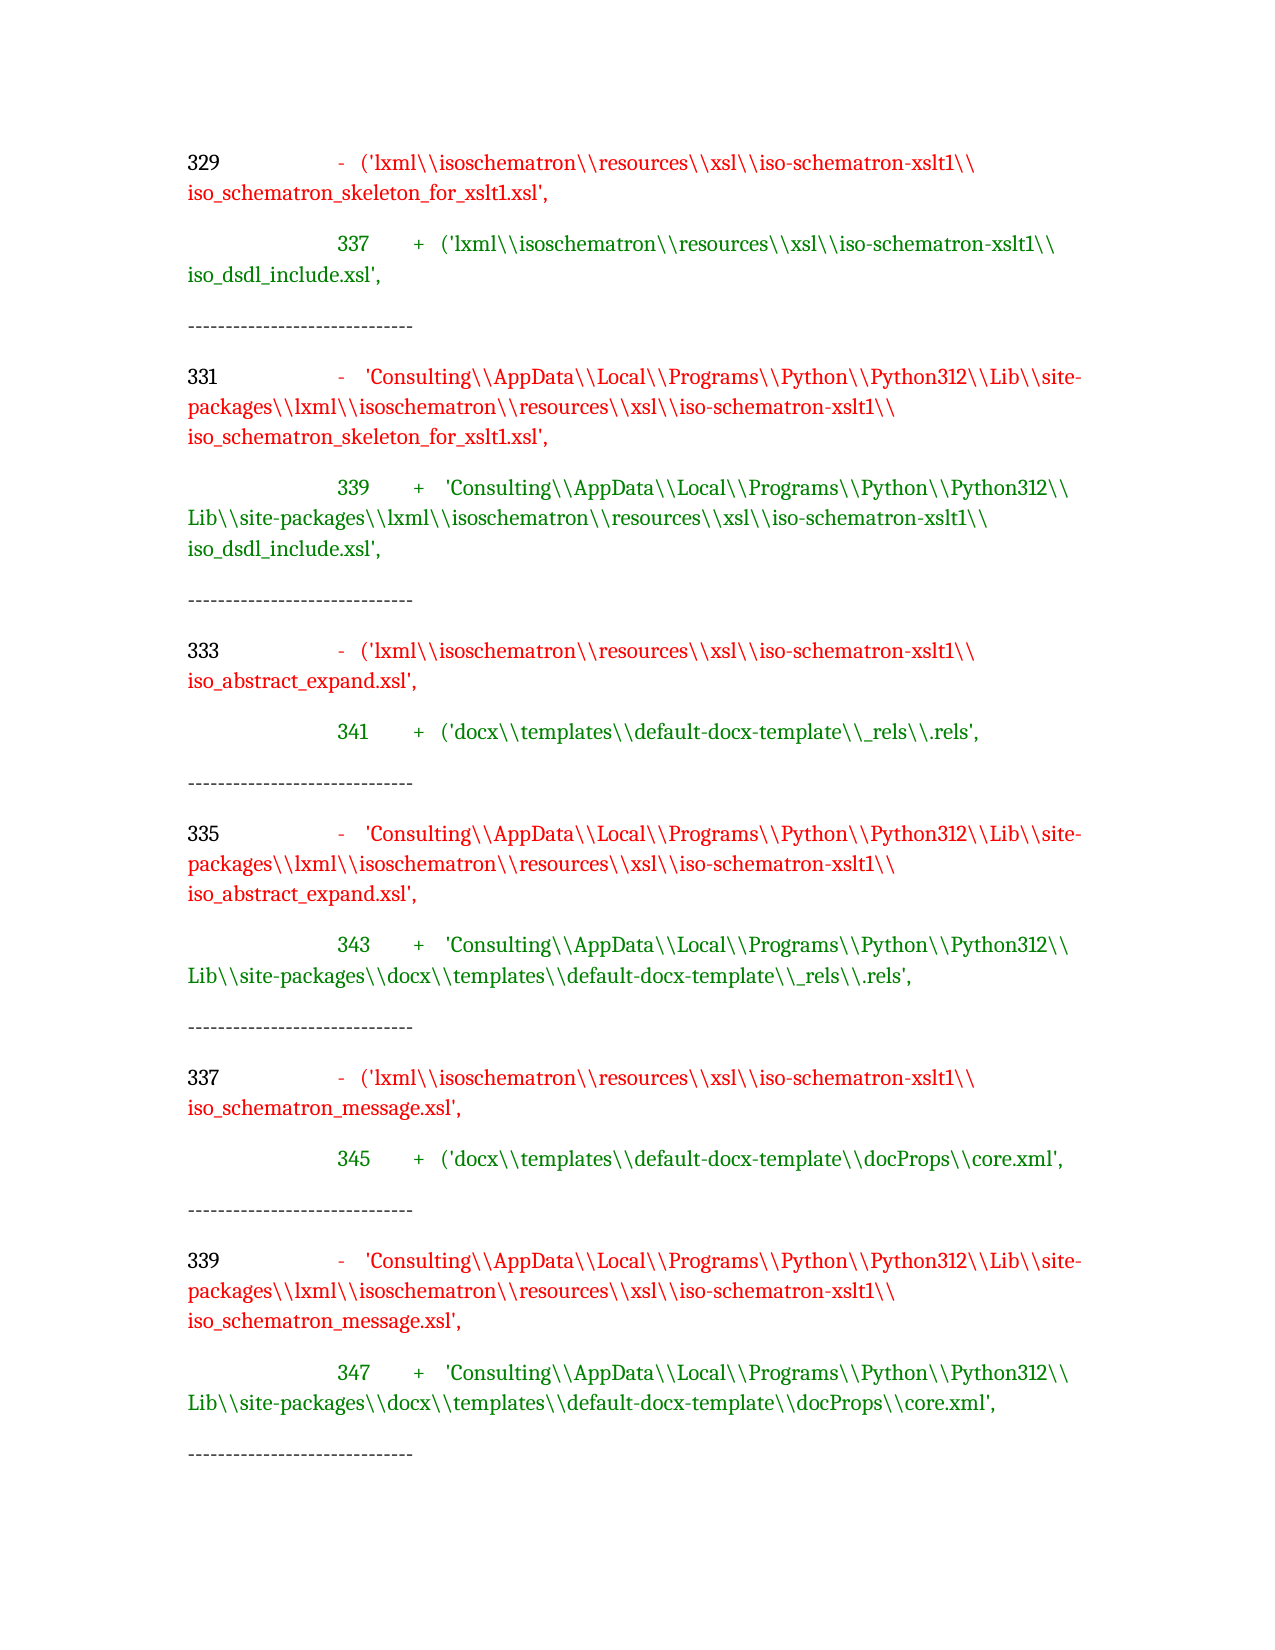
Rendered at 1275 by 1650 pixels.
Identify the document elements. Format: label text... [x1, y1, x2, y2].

text ------------------------------ [187, 586, 1087, 613]
text 347 + 'Consulting\\AppData\\Local\\Programs\\Python\\Python312\\Lib\\site-packages\\docx\\templates\\default-docx-template\\docProps\\core.xml', [187, 1359, 1087, 1416]
text 337 - ('lxml\\isoschematron\\resources\\xsl\\iso-schematron-xslt1\\iso_schematron_message.xsl', [187, 1064, 1087, 1121]
text 335 - 'Consulting\\AppData\\Local\\Programs\\Python\\Python312\\Lib\\site-packages\\lxml\\isoschematron\\resources\\xsl\\iso-schematron-xslt1\\iso_abstract_expand.xsl', [187, 821, 1087, 908]
text 333 - ('lxml\\isoschematron\\resources\\xsl\\iso-schematron-xslt1\\iso_abstract_expand.xsl', [187, 637, 1087, 694]
text 339 - 'Consulting\\AppData\\Local\\Programs\\Python\\Python312\\Lib\\site-packages\\lxml\\isoschematron\\resources\\xsl\\iso-schematron-xslt1\\iso_schematron_message.xsl', [187, 1248, 1087, 1335]
text 339 + 'Consulting\\AppData\\Local\\Programs\\Python\\Python312\\Lib\\site-packages\\lxml\\isoschematron\\resources\\xsl\\iso-schematron-xslt1\\iso_dsdl_include.xsl', [187, 475, 1087, 562]
text ------------------------------ [187, 1197, 1087, 1223]
text 331 - 'Consulting\\AppData\\Local\\Programs\\Python\\Python312\\Lib\\site-packages\\lxml\\isoschematron\\resources\\xsl\\iso-schematron-xslt1\\iso_schematron_skeleton_for_xslt1.xsl', [187, 363, 1087, 450]
text 345 + ('docx\\templates\\default-docx-template\\docProps\\core.xml', [187, 1146, 1087, 1172]
text 329 - ('lxml\\isoschematron\\resources\\xsl\\iso-schematron-xslt1\\iso_schematron_skeleton_for_xslt1.xsl', [187, 150, 1087, 207]
text ------------------------------ [187, 1441, 1087, 1467]
text ------------------------------ [187, 1013, 1087, 1040]
text ------------------------------ [187, 770, 1087, 796]
text 337 + ('lxml\\isoschematron\\resources\\xsl\\iso-schematron-xslt1\\iso_dsdl_include.xsl', [187, 231, 1087, 288]
text 343 + 'Consulting\\AppData\\Local\\Programs\\Python\\Python312\\Lib\\site-packages\\docx\\templates\\default-docx-template\\_rels\\.rels', [187, 932, 1087, 989]
text ------------------------------ [187, 312, 1087, 339]
text 341 + ('docx\\templates\\default-docx-template\\_rels\\.rels', [187, 719, 1087, 745]
